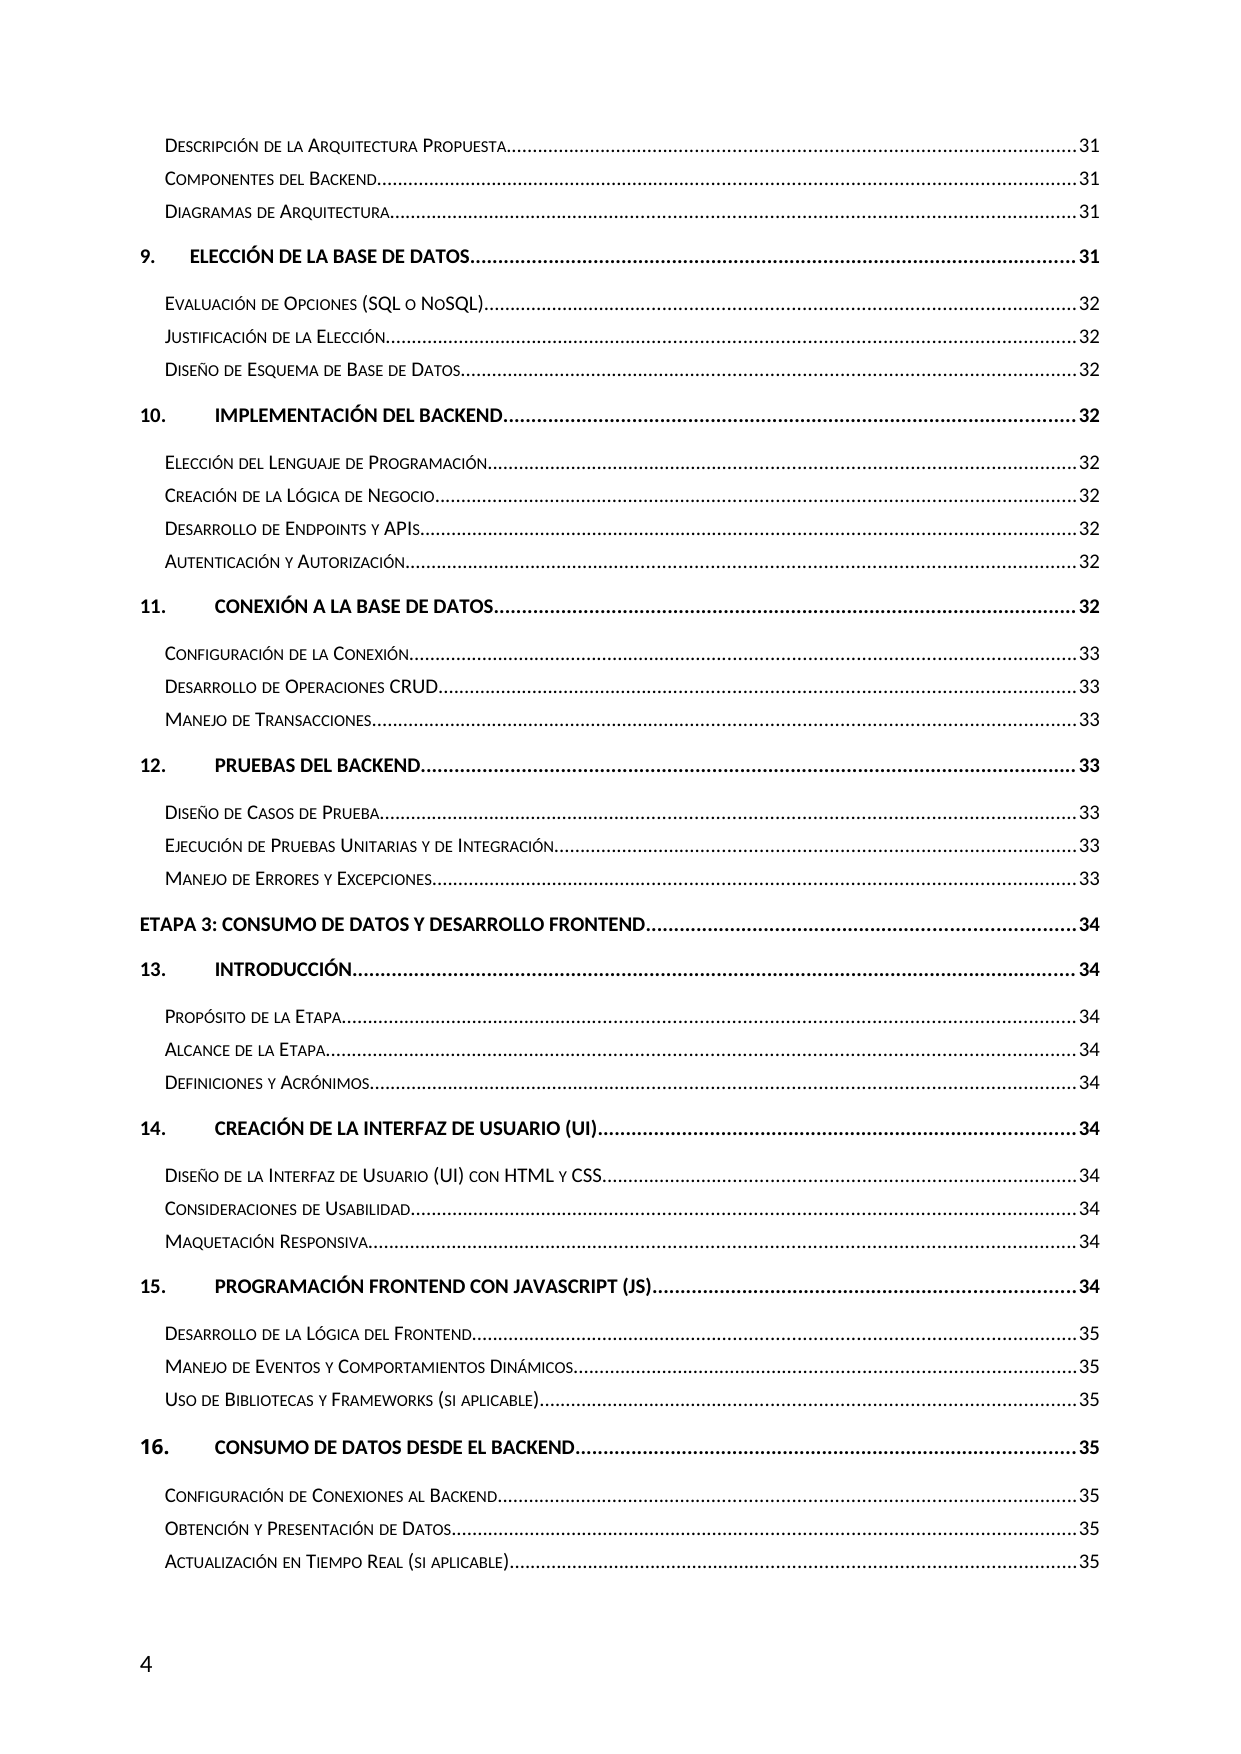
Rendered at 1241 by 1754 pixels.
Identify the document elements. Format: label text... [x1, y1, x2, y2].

text 15. Programación Frontend con JavaScript (JS) 34 [139, 1273, 1101, 1299]
text 10. Implementación del Backend 32 [139, 402, 1101, 427]
text Descripción de la Arquitectura Propuesta 31 [164, 132, 1101, 157]
text Ejecución de Pruebas Unitarias y de Integración 33 [164, 832, 1101, 858]
text Diagramas de Arquitectura 31 [164, 198, 1101, 223]
text Evaluación de Opciones (SQL o NoSQL) 32 [164, 291, 1101, 316]
text Diseño de Esquema de Base de Datos 32 [164, 357, 1101, 382]
text Etapa 3: Consumo de Datos y Desarrollo Frontend 34 [139, 911, 1101, 936]
text 14. Creación de la Interfaz de Usuario (UI) 34 [139, 1115, 1101, 1140]
text Desarrollo de la Lógica del Frontend 35 [164, 1320, 1101, 1346]
text Autenticación y Autorización 32 [164, 548, 1101, 573]
text Configuración de Conexiones al Backend 35 [164, 1482, 1101, 1507]
text Diseño de la Interfaz de Usuario (UI) con HTML y CSS 34 [164, 1162, 1101, 1187]
text 12. Pruebas del Backend 33 [139, 752, 1101, 778]
text Actualización en Tiempo Real (si aplicable) 35 [164, 1548, 1101, 1573]
text Consideraciones de Usabilidad 34 [164, 1195, 1101, 1220]
text Obtención y Presentación de Datos 35 [164, 1515, 1101, 1540]
text Manejo de Eventos y Comportamientos Dinámicos 35 [164, 1353, 1101, 1379]
text Alcance de la Etapa 34 [164, 1036, 1101, 1062]
text Manejo de Errores y Excepciones 33 [164, 865, 1101, 891]
text Creación de la Lógica de Negocio 32 [164, 482, 1101, 507]
text 16. Consumo de Datos desde el Backend 35 [139, 1432, 1101, 1460]
text Elección del Lenguaje de Programación 32 [164, 449, 1101, 474]
text Desarrollo de Endpoints y APIs 32 [164, 515, 1101, 541]
text Uso de Bibliotecas y Frameworks (si aplicable) 35 [164, 1386, 1101, 1412]
text Desarrollo de Operaciones CRUD 33 [164, 674, 1101, 699]
text Justificación de la Elección 32 [164, 323, 1101, 349]
text 13. Introducción 34 [139, 956, 1101, 982]
text Configuración de la Conexión 33 [164, 641, 1101, 666]
text Propósito de la Etapa 34 [164, 1003, 1101, 1029]
text Definiciones y Acrónimos 34 [164, 1069, 1101, 1095]
text Manejo de Transacciones 33 [164, 707, 1101, 732]
text Diseño de Casos de Prueba 33 [164, 799, 1101, 824]
text Componentes del Backend 31 [164, 165, 1101, 190]
text 11. Conexión a la Base de Datos 32 [139, 594, 1101, 619]
text 9. Elección de la Base de Datos 31 [139, 243, 1101, 269]
text Maquetación Responsiva 34 [164, 1228, 1101, 1253]
